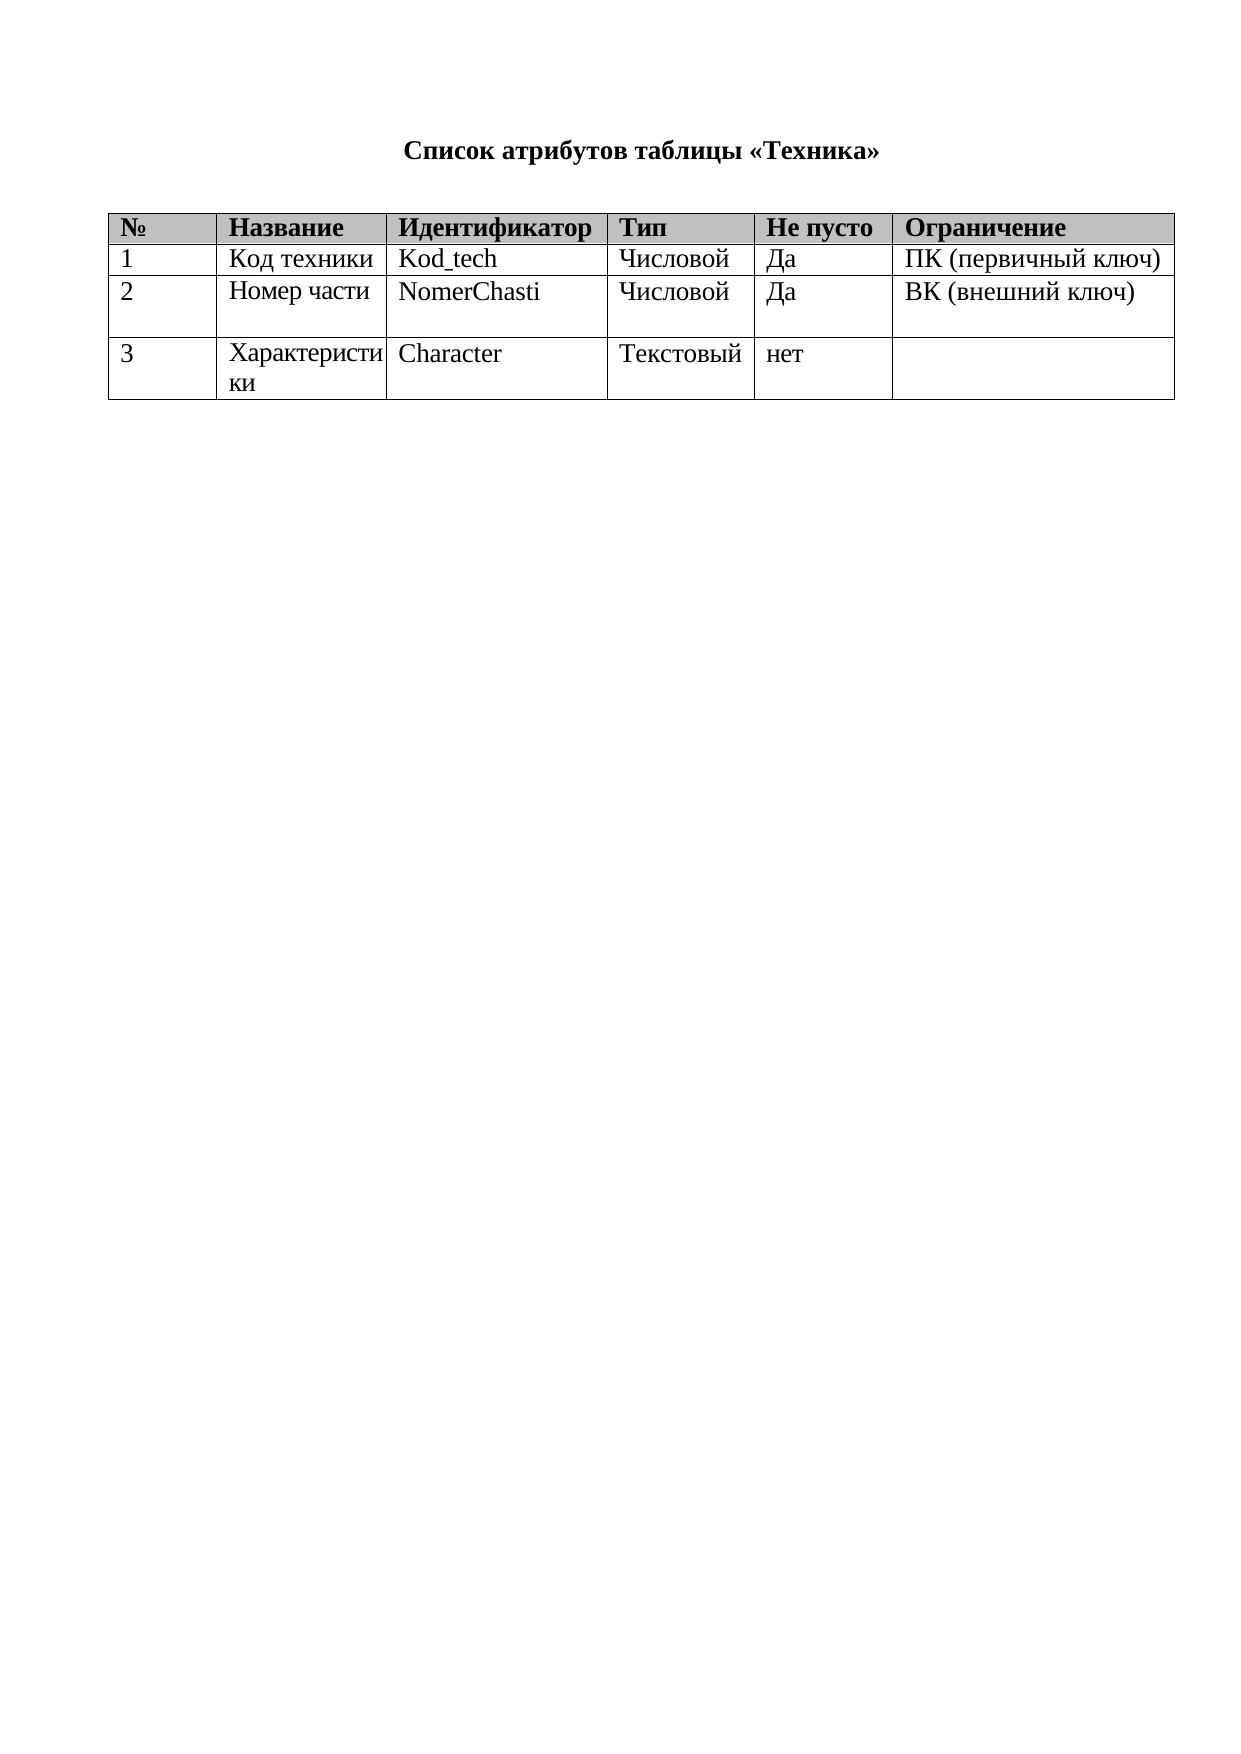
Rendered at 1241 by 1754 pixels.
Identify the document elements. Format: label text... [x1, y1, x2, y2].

table_header № [109, 214, 216, 243]
subtitle Список атрибутов таблицы «Техника» [132, 134, 1152, 166]
table_cell 1 [109, 245, 216, 274]
table_header Тип [608, 214, 754, 243]
table_cell Код техники [217, 245, 386, 274]
table_cell Числовой [608, 245, 754, 274]
table_cell ПК (первичный ключ) [893, 245, 1174, 274]
table_cell Да [755, 245, 892, 274]
table_cell 2 [109, 276, 216, 337]
table_cell Character [387, 338, 607, 399]
table_cell нет [755, 338, 892, 399]
table_header Ограничение [893, 214, 1174, 243]
table_cell ВК (внешний ключ) [893, 276, 1174, 337]
table_header Не пусто [755, 214, 892, 243]
table_cell Числовой [608, 276, 754, 337]
table_cell Текстовый [608, 338, 754, 399]
table_cell Да [755, 276, 892, 337]
table_cell Номер части [217, 276, 386, 337]
table_cell 3 [109, 338, 216, 399]
table_cell Kodˍtech [387, 245, 607, 274]
table_cell Характеристики [217, 338, 386, 399]
table_header Название [217, 214, 386, 243]
table_cell NomerChasti [387, 276, 607, 337]
table_header Идентификатор [387, 214, 607, 243]
table_cell [893, 338, 1174, 399]
